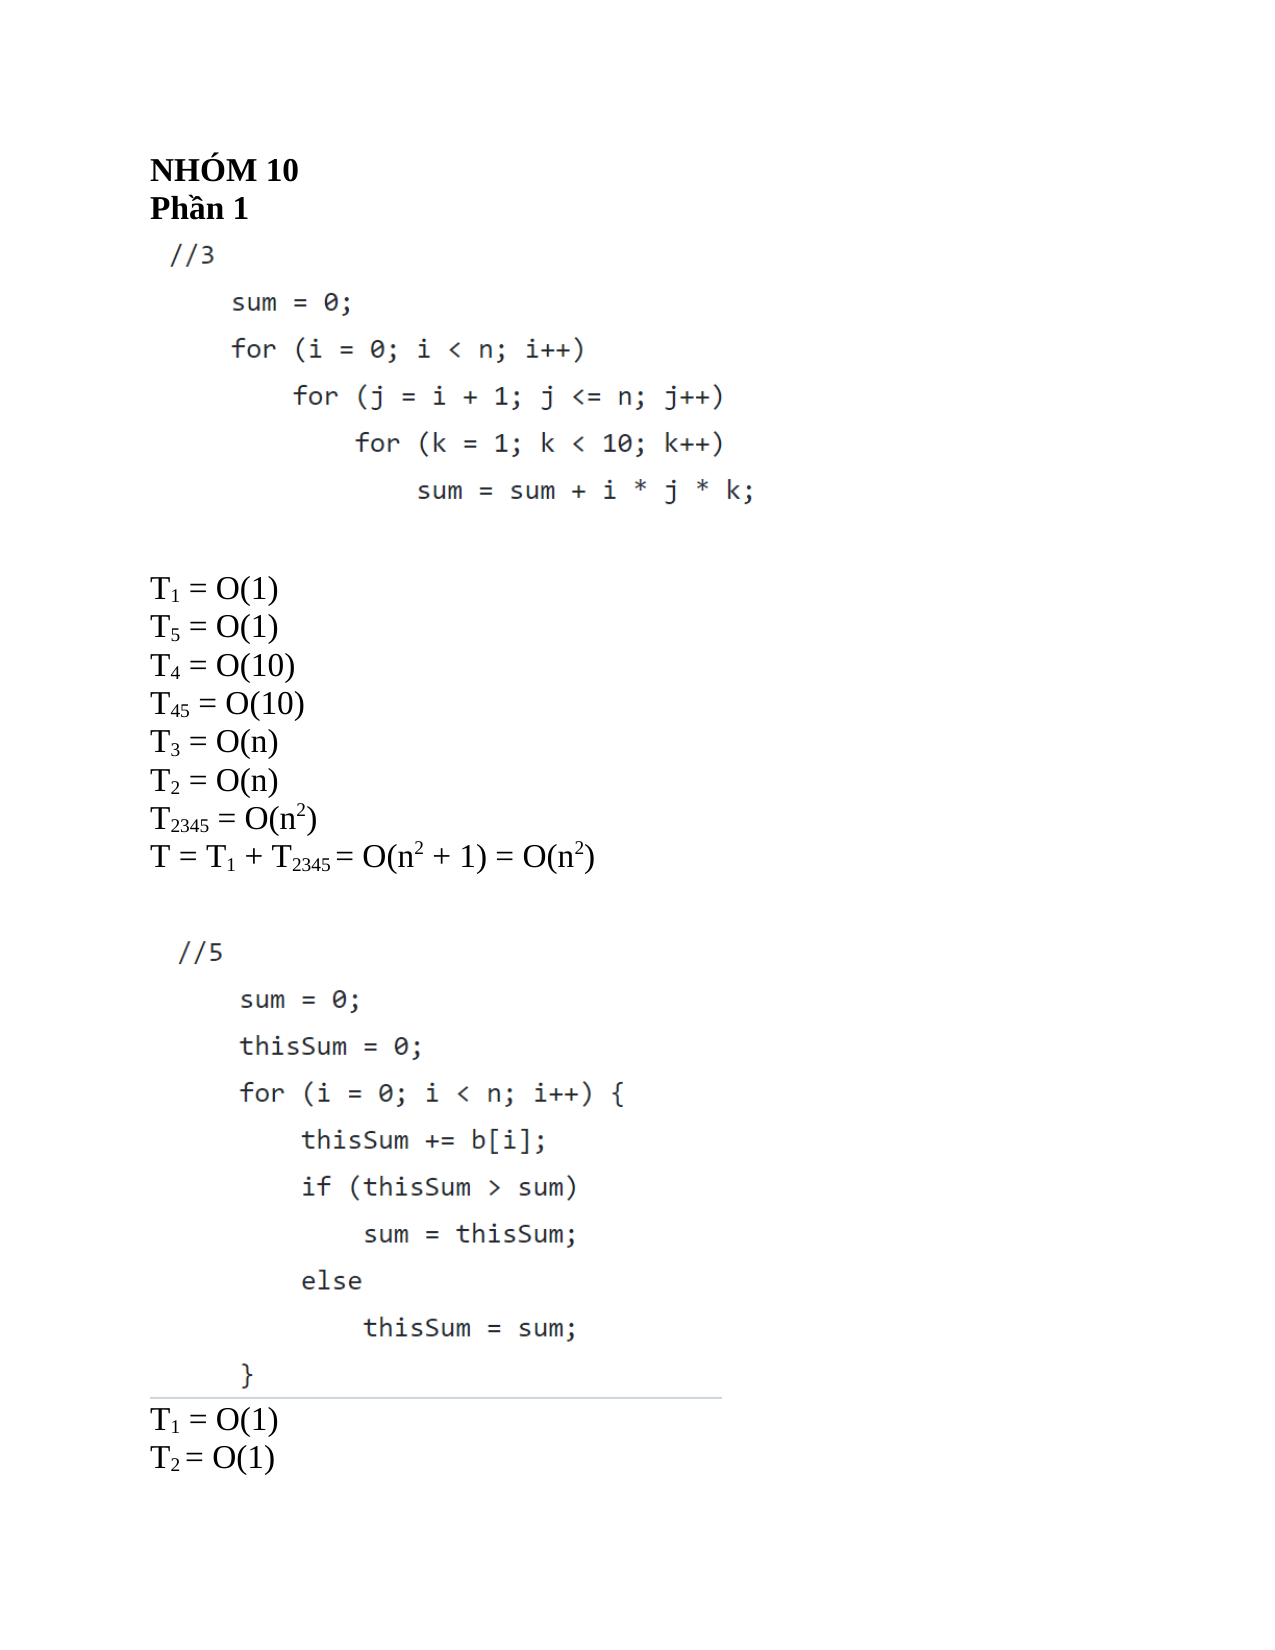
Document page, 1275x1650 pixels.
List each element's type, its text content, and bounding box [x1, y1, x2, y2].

picture [150, 226, 845, 569]
text T4 = O(10) [150, 645, 1125, 683]
text T2 = O(1) [150, 1437, 1125, 1475]
text NHÓM 10 [150, 150, 1125, 188]
text Phần 1 [150, 188, 1125, 227]
text T3 = O(n) [150, 722, 1125, 760]
text T5 = O(1) [150, 607, 1125, 645]
text T2345 = O(n2) [150, 798, 1125, 837]
text T2 = O(n) [150, 760, 1125, 798]
picture [150, 913, 722, 1399]
text T1 = O(1) [150, 568, 1125, 607]
text T1 = O(1) [150, 1399, 1125, 1437]
text T = T1 + T2345 = O(n2 + 1) = O(n2) [150, 837, 1125, 875]
text T45 = O(10) [150, 683, 1125, 722]
